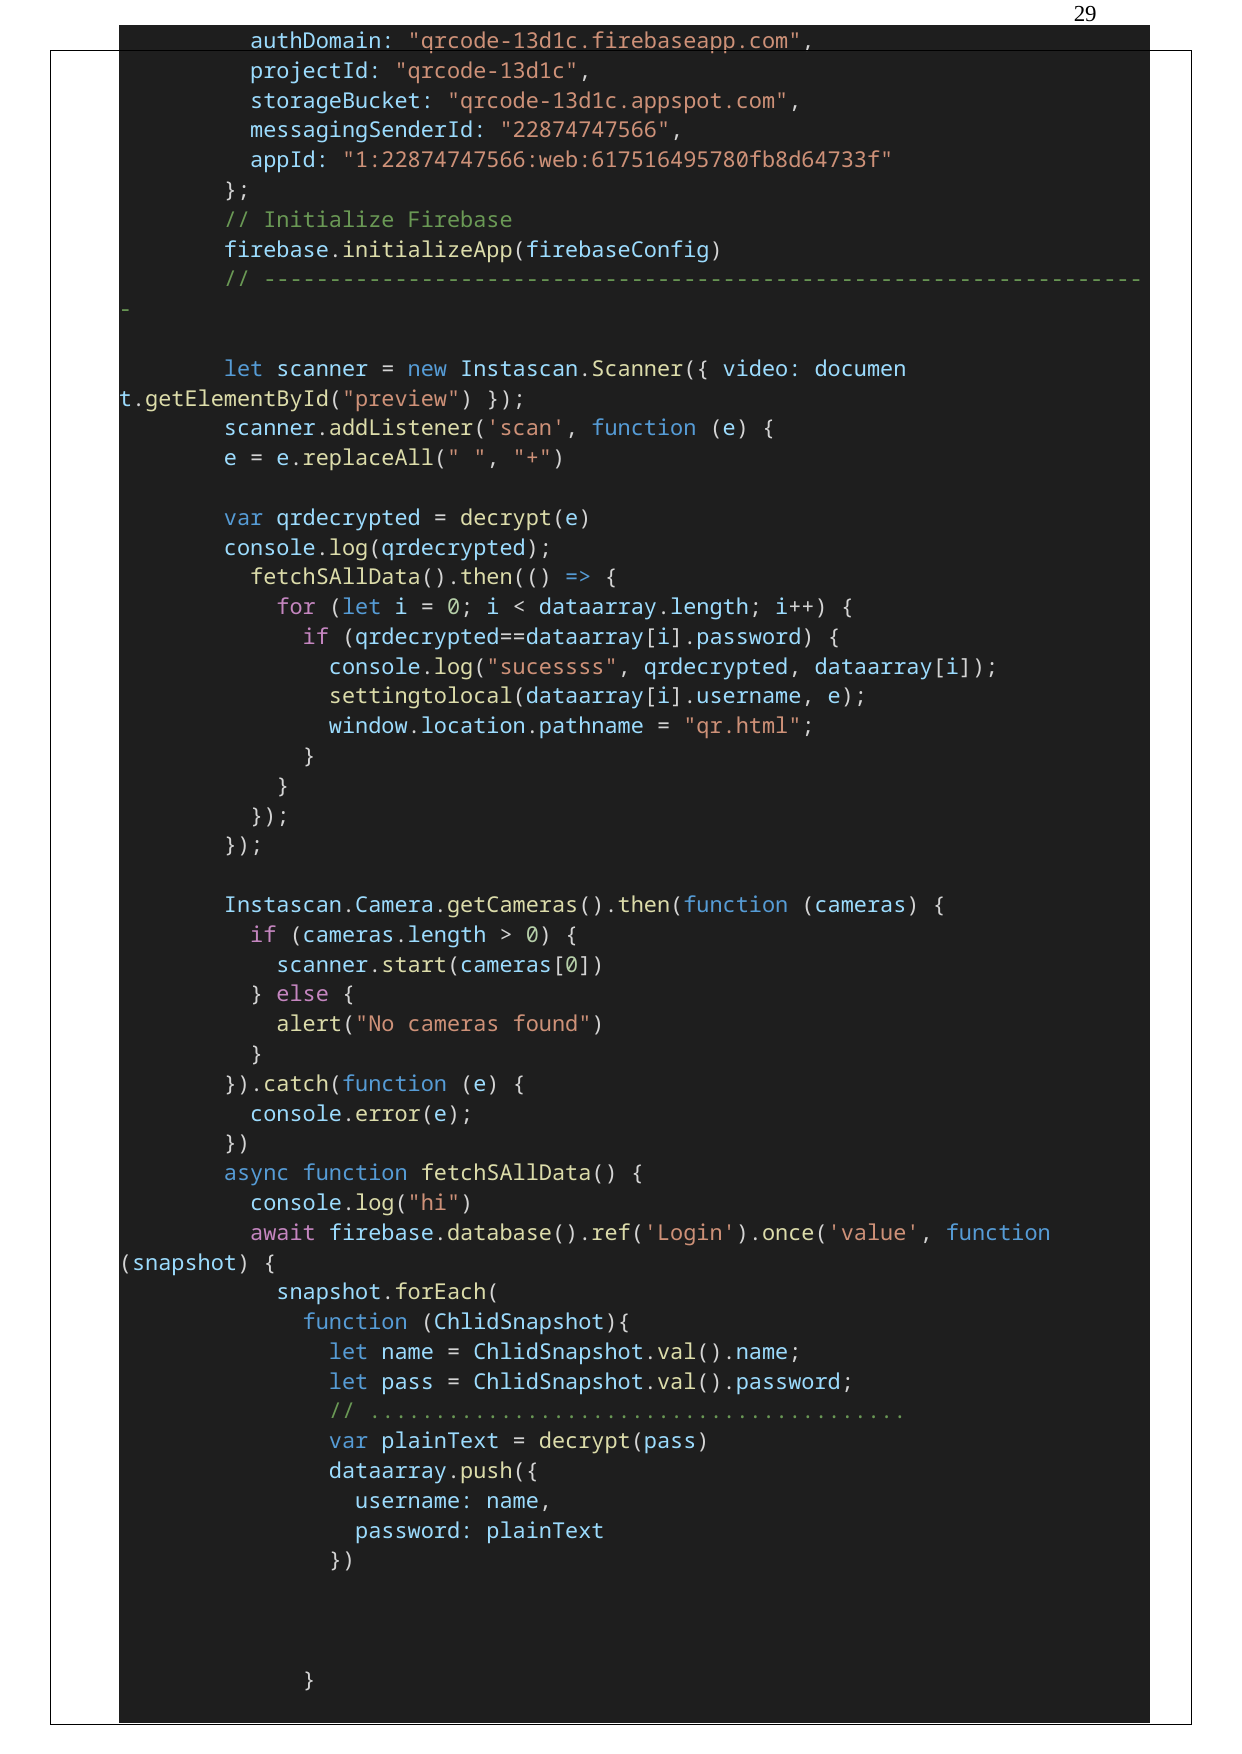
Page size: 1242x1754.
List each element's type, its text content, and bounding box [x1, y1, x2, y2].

text async function fetchSAllData() { [119, 1157, 1150, 1187]
text messagingSenderId: "22874747566", [119, 114, 1150, 144]
text authDomain: "qrcode-13d1c.firebaseapp.com", [119, 25, 1150, 50]
text // Initialize Firebase [119, 204, 1150, 233]
text console.log("sucessss", qrdecrypted, dataarray[i]); [119, 651, 1150, 680]
text snapshot.forEach( [119, 1276, 1150, 1306]
text alert("No cameras found") [119, 1008, 1150, 1038]
text let pass = ChlidSnapshot.val().password; [119, 1366, 1150, 1395]
text var qrdecrypted = decrypt(e) [119, 502, 1150, 531]
text if (cameras.length > 0) { [119, 919, 1150, 948]
text password: plainText [119, 1514, 1150, 1544]
text }); [119, 799, 1150, 829]
text appId: "1:22874747566:web:617516495780fb8d64733f" [119, 144, 1150, 174]
text console.log(qrdecrypted); [119, 531, 1150, 561]
text }) [119, 1544, 1150, 1574]
text if (qrdecrypted==dataarray[i].password) { [119, 621, 1150, 651]
text dataarray.push({ [119, 1455, 1150, 1485]
text } [119, 770, 1150, 799]
text storageBucket: "qrcode-13d1c.appspot.com", [119, 84, 1150, 114]
text } else { [119, 978, 1150, 1008]
text let scanner = new Instascan.Scanner({ video: document.getElementById("preview") }); [119, 353, 1150, 412]
text }).catch(function (e) { [119, 1068, 1150, 1097]
text e = e.replaceAll(" ", "+") [119, 442, 1150, 472]
text projectId: "qrcode-13d1c", [119, 55, 1150, 84]
text scanner.addListener('scan', function (e) { [119, 412, 1150, 442]
text let name = ChlidSnapshot.val().name; [119, 1336, 1150, 1366]
text settingtolocal(dataarray[i].username, e); [119, 680, 1150, 710]
text }) [119, 1127, 1150, 1157]
text } [119, 740, 1150, 770]
text console.log("hi") [119, 1187, 1150, 1217]
text console.error(e); [119, 1097, 1150, 1127]
text for (let i = 0; i < dataarray.length; i++) { [119, 591, 1150, 621]
text fetchSAllData().then(() => { [119, 561, 1150, 591]
text }; [119, 174, 1150, 204]
text function (ChlidSnapshot){ [119, 1306, 1150, 1336]
text Instascan.Camera.getCameras().then(function (cameras) { [119, 889, 1150, 919]
text await firebase.database().ref('Login').once('value', function (snapshot) { [119, 1217, 1150, 1276]
text } [119, 1663, 1150, 1693]
text } [119, 1038, 1150, 1068]
text // ......................................... [119, 1395, 1150, 1425]
text }); [119, 829, 1150, 859]
text window.location.pathname = "qr.html"; [119, 710, 1150, 740]
text scanner.start(cameras[0]) [119, 948, 1150, 978]
text var plainText = decrypt(pass) [119, 1425, 1150, 1455]
text // -------------------------------------------------------------------- [119, 263, 1150, 323]
text username: name, [119, 1485, 1150, 1514]
text firebase.initializeApp(firebaseConfig) [119, 233, 1150, 263]
